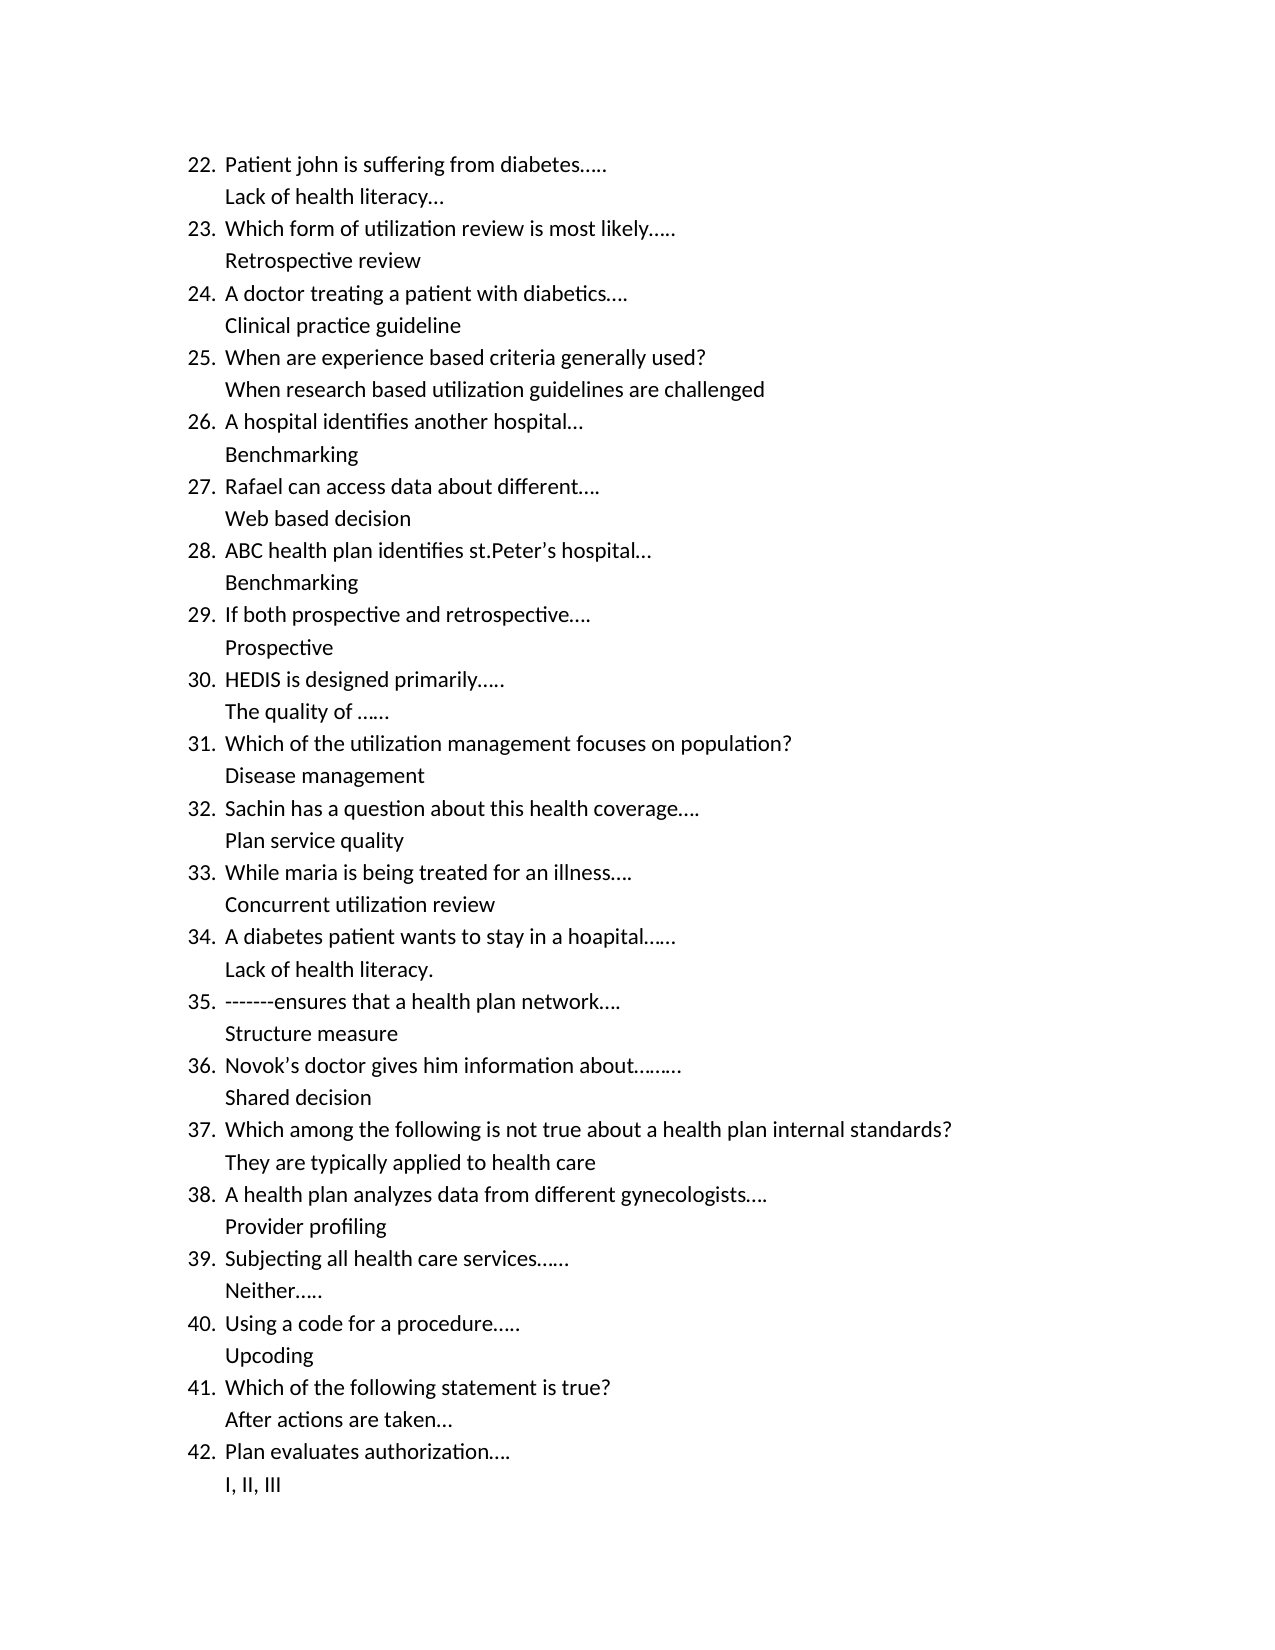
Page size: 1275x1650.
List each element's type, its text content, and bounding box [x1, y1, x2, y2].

list Disease management [225, 762, 1125, 789]
list Web based decision [225, 504, 1125, 532]
list They are typically applied to health care [225, 1148, 1125, 1176]
list A hospital identifies another hospital… [187, 407, 1125, 436]
list Plan service quality [225, 826, 1125, 854]
list Benchmarking [225, 568, 1125, 596]
list I, II, III [225, 1470, 1125, 1498]
list A doctor treating a patient with diabetics…. [187, 279, 1125, 307]
list A health plan analyzes data from different gynecologists…. [187, 1180, 1125, 1208]
list A diabetes patient wants to stay in a hoapital…… [187, 922, 1125, 951]
list -------ensures that a health plan network…. [187, 987, 1125, 1015]
list Which of the utilization management focuses on population? [187, 729, 1125, 757]
list Which form of utilization review is most likely….. [187, 214, 1125, 242]
list Provider profiling [225, 1212, 1125, 1240]
list Rafael can access data about different…. [187, 472, 1125, 500]
list Upcoding [225, 1341, 1125, 1369]
list Sachin has a question about this health coverage…. [187, 794, 1125, 822]
list After actions are taken… [225, 1405, 1125, 1433]
list Using a code for a procedure….. [187, 1309, 1125, 1337]
list Shared decision [225, 1083, 1125, 1111]
list HEDIS is designed primarily….. [187, 665, 1125, 693]
list Subjecting all health care services…… [187, 1244, 1125, 1272]
list Structure measure [225, 1019, 1125, 1047]
list Lack of health literacy. [225, 955, 1125, 983]
list Prospective [225, 633, 1125, 661]
list Benchmarking [225, 440, 1125, 468]
list ABC health plan identifies st.Peter’s hospital… [187, 536, 1125, 564]
list Lack of health literacy… [225, 182, 1125, 210]
list Retrospective review [225, 247, 1125, 274]
list Patient john is suffering from diabetes….. [187, 150, 1125, 178]
list Concurrent utilization review [225, 890, 1125, 918]
list Clinical practice guideline [225, 311, 1125, 339]
list While maria is being treated for an illness…. [187, 858, 1125, 886]
list Novok’s doctor gives him information about……… [187, 1051, 1125, 1079]
list When research based utilization guidelines are challenged [225, 375, 1125, 403]
list The quality of …… [225, 697, 1125, 725]
list If both prospective and retrospective…. [187, 601, 1125, 629]
list Plan evaluates authorization…. [187, 1437, 1125, 1466]
list Neither….. [225, 1277, 1125, 1304]
list Which among the following is not true about a health plan internal standards? [187, 1116, 1125, 1144]
list Which of the following statement is true? [187, 1373, 1125, 1401]
list When are experience based criteria generally used? [187, 343, 1125, 371]
